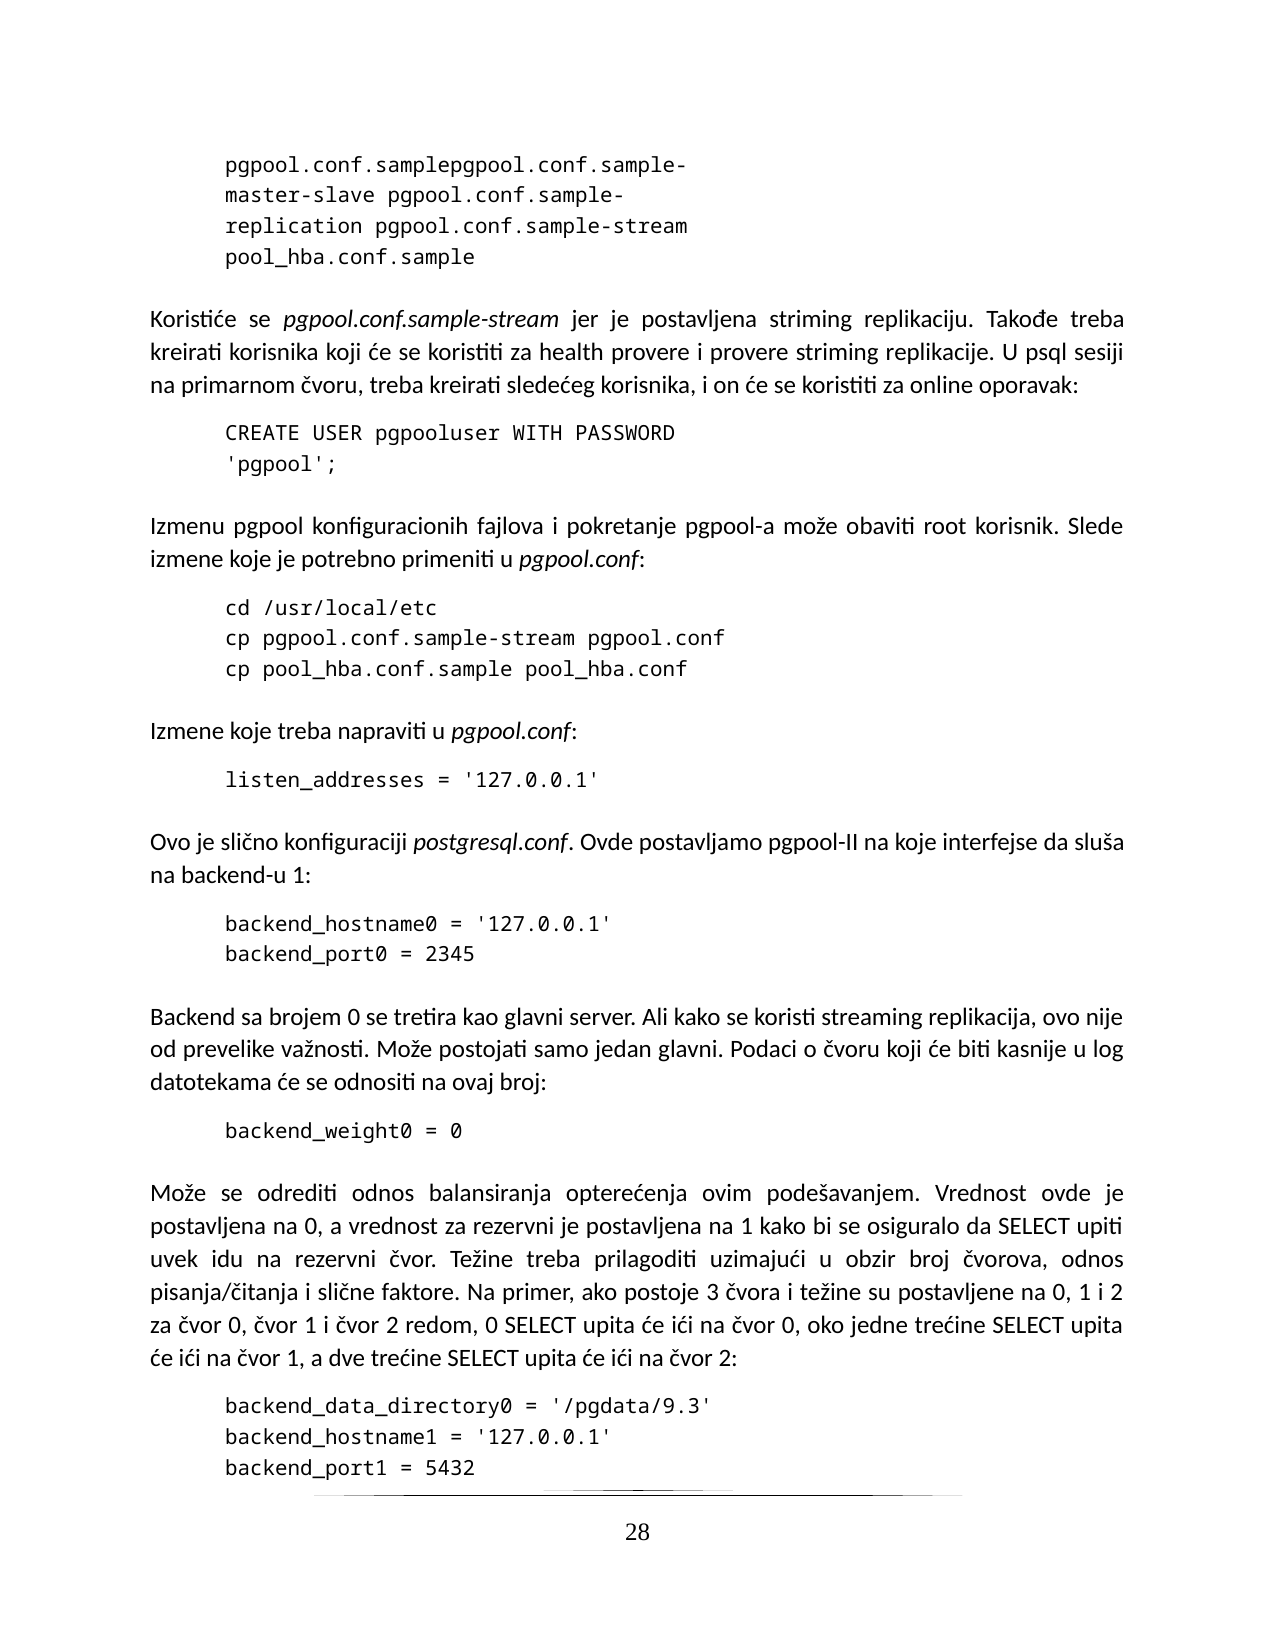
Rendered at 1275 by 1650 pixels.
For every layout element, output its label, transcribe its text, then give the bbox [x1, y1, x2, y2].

text replication pgpool.conf.sample-stream [225, 211, 1125, 240]
text backend_port1 = 5432 [225, 1453, 1125, 1481]
text backend_weight0 = 0 [150, 1116, 1125, 1144]
text cp pool_hba.conf.sample pool_hba.conf [225, 654, 1125, 683]
text Ovo je slično konfiguraciji postgresql.conf. Ovde postavljamo pgpool-II na koje interfejse da sluša na backend-u 1: [150, 826, 1125, 890]
text listen_addresses = '127.0.0.1' [150, 765, 1125, 793]
text CREATE USER pgpooluser WITH PASSWORD [225, 418, 1125, 447]
text backend_hostname1 = '127.0.0.1' [225, 1422, 1125, 1451]
text backend_data_directory0 = '/pgdata/9.3' [225, 1391, 1125, 1420]
text Izmenu pgpool konfiguracionih fajlova i pokretanje pgpool-a može obaviti root korisnik. Slede izmene koje je potrebno primeniti u pgpool.conf: [150, 510, 1125, 574]
text backend_hostname0 = '127.0.0.1' [225, 909, 1125, 937]
text 'pgpool'; [225, 449, 1125, 478]
text master-slave pgpool.conf.sample- [225, 181, 1125, 209]
text backend_port0 = 2345 [225, 939, 1125, 968]
text cp pgpool.conf.sample-stream pgpool.conf [225, 623, 1125, 652]
text pool_hba.conf.sample [225, 242, 1125, 270]
text cd /usr/local/etc [225, 593, 1125, 621]
text Može se odrediti odnos balansiranja opterećenja ovim podešavanjem. Vrednost ovde je postavljena na 0, a vrednost za rezervni je postavljena na 1 kako bi se osiguralo da SELECT upiti uvek idu na rezervni čvor. Težine treba prilagoditi uzimajući u obzir broj čvorova, odnos pisanja/čitanja i slične faktore. Na primer, ako postoje 3 čvora i težine su postavljene na 0, 1 i 2 za čvor 0, čvor 1 i čvor 2 redom, 0 SELECT upita će ići na čvor 0, oko jedne trećine SELECT upita će ići na čvor 1, a dve trećine SELECT upita će ići na čvor 2: [150, 1177, 1125, 1372]
text Backend sa brojem 0 se tretira kao glavni server. Ali kako se koristi streaming replikacija, ovo nije od prevelike važnosti. Može postojati samo jedan glavni. Podaci o čvoru koji će biti kasnije u log datotekama će se odnositi na ovaj broj: [150, 1001, 1125, 1097]
text Koristiće se pgpool.conf.sample-stream jer je postavljena striming replikaciju. Takođe treba kreirati korisnika koji će se koristiti za health provere i provere striming replikacije. U psql sesiji na primarnom čvoru, treba kreirati sledećeg korisnika, i on će se koristiti za online oporavak: [150, 303, 1125, 399]
text pgpool.conf.samplepgpool.conf.sample- [225, 150, 1125, 178]
text Izmene koje treba napraviti u pgpool.conf: [150, 715, 1125, 746]
